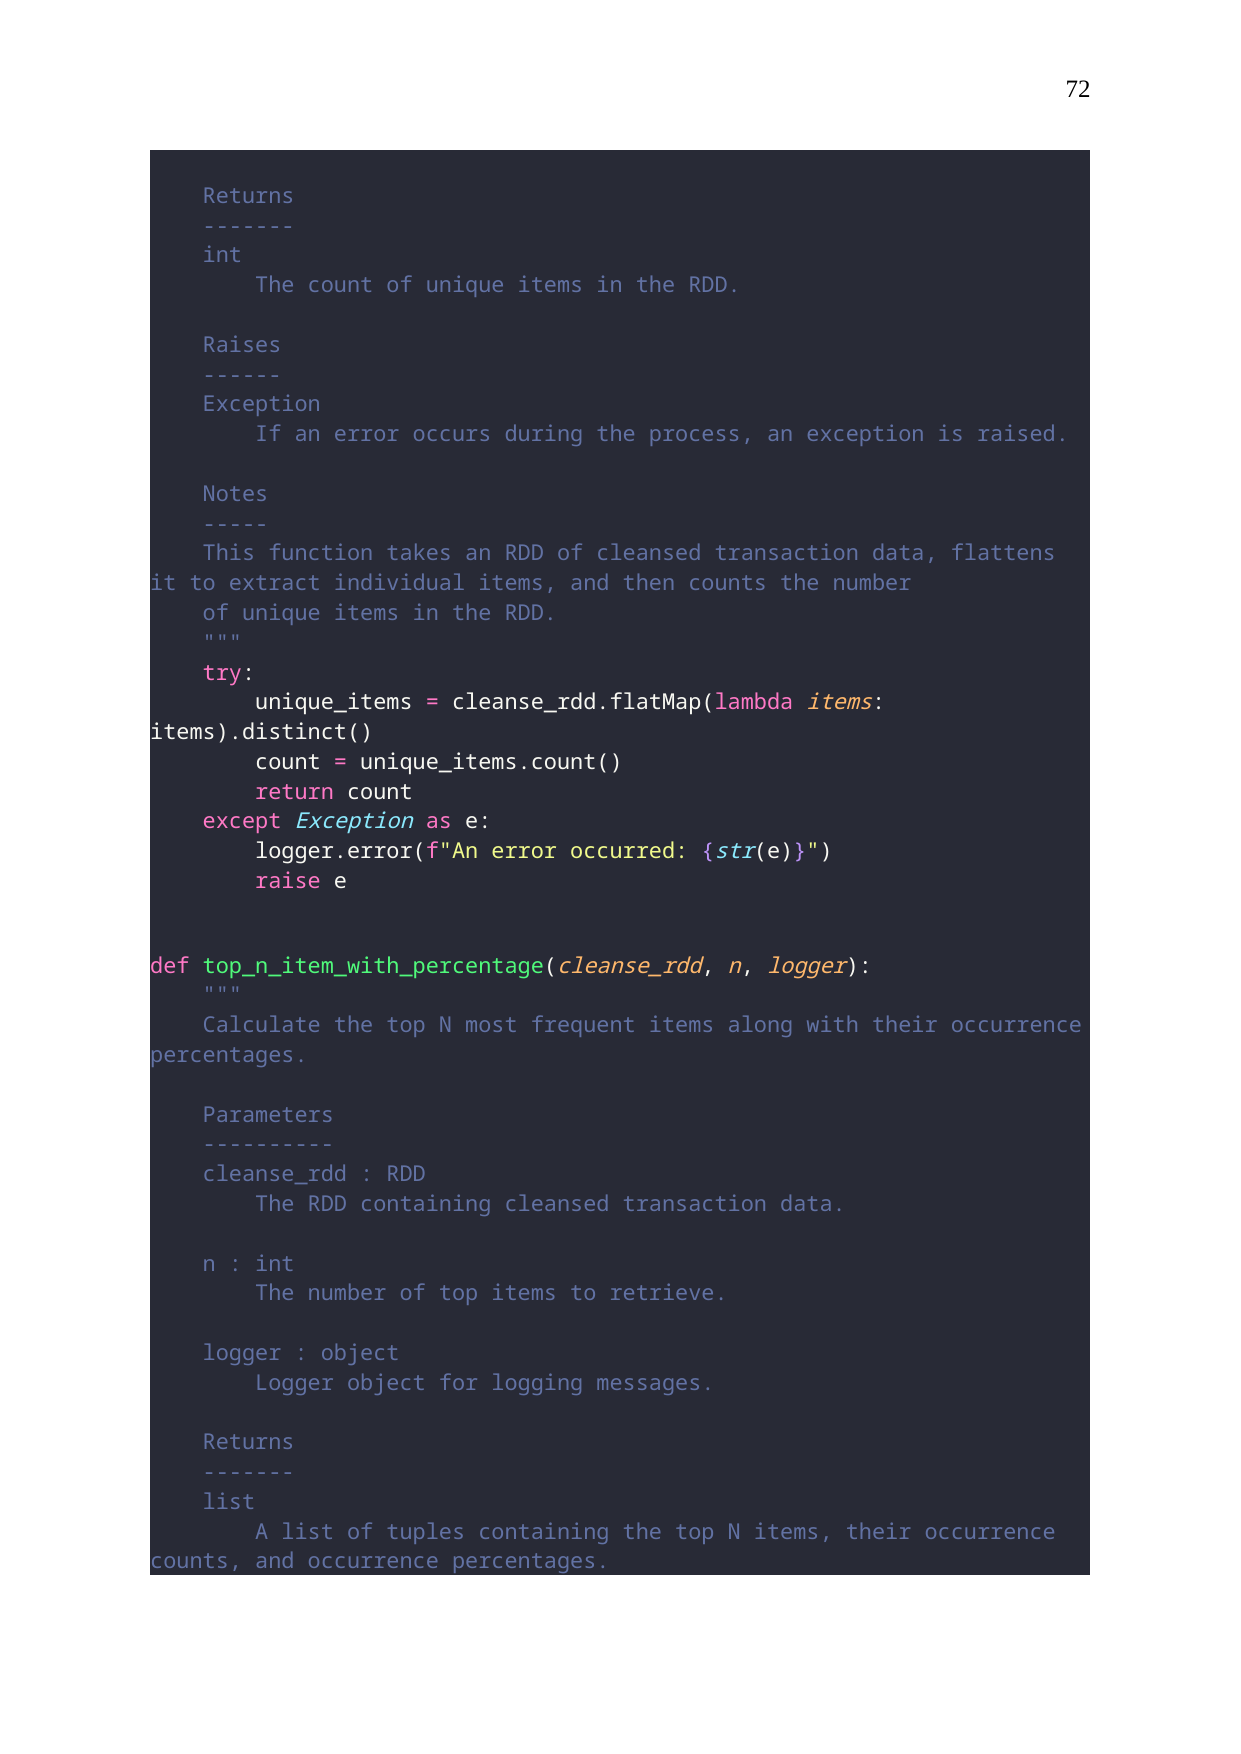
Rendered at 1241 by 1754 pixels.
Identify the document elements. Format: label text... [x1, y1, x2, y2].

text ------- [150, 1456, 1090, 1486]
text def top_n_item_with_percentage(cleanse_rdd, n, logger): [150, 949, 1090, 979]
text ----- [150, 507, 1090, 537]
text count = unique_items.count() [150, 746, 1090, 776]
text return count [150, 776, 1090, 805]
text The RDD containing cleansed transaction data. [150, 1188, 1090, 1218]
text Raises [150, 329, 1090, 358]
text If an error occurs during the process, an exception is raised. [150, 418, 1090, 448]
text cleanse_rdd : RDD [150, 1158, 1090, 1188]
text Parameters [150, 1098, 1090, 1128]
text n : int [150, 1247, 1090, 1277]
text unique_items = cleanse_rdd.flatMap(lambda items: items).distinct() [150, 686, 1090, 746]
text int [150, 239, 1090, 269]
text """ [150, 979, 1090, 1009]
text Returns [150, 180, 1090, 209]
text list [150, 1486, 1090, 1516]
text of unique items in the RDD. [150, 597, 1090, 627]
text Calculate the top N most frequent items along with their occurrence percentages. [150, 1009, 1090, 1069]
text Exception [150, 388, 1090, 418]
text except Exception as e: [150, 805, 1090, 835]
text The number of top items to retrieve. [150, 1277, 1090, 1307]
text ------ [150, 358, 1090, 388]
text raise e [150, 865, 1090, 895]
text The count of unique items in the RDD. [150, 269, 1090, 299]
text """ [150, 627, 1090, 656]
text This function takes an RDD of cleansed transaction data, flattens it to extract individual items, and then counts the number [150, 537, 1090, 597]
text logger.error(f"An error occurred: {str(e)}") [150, 835, 1090, 865]
text Logger object for logging messages. [150, 1367, 1090, 1396]
text try: [150, 656, 1090, 686]
text ---------- [150, 1128, 1090, 1158]
text Returns [150, 1426, 1090, 1456]
text A list of tuples containing the top N items, their occurrence counts, and occurrence percentages. [150, 1516, 1090, 1575]
text Notes [150, 478, 1090, 507]
text ------- [150, 209, 1090, 239]
text logger : object [150, 1337, 1090, 1367]
